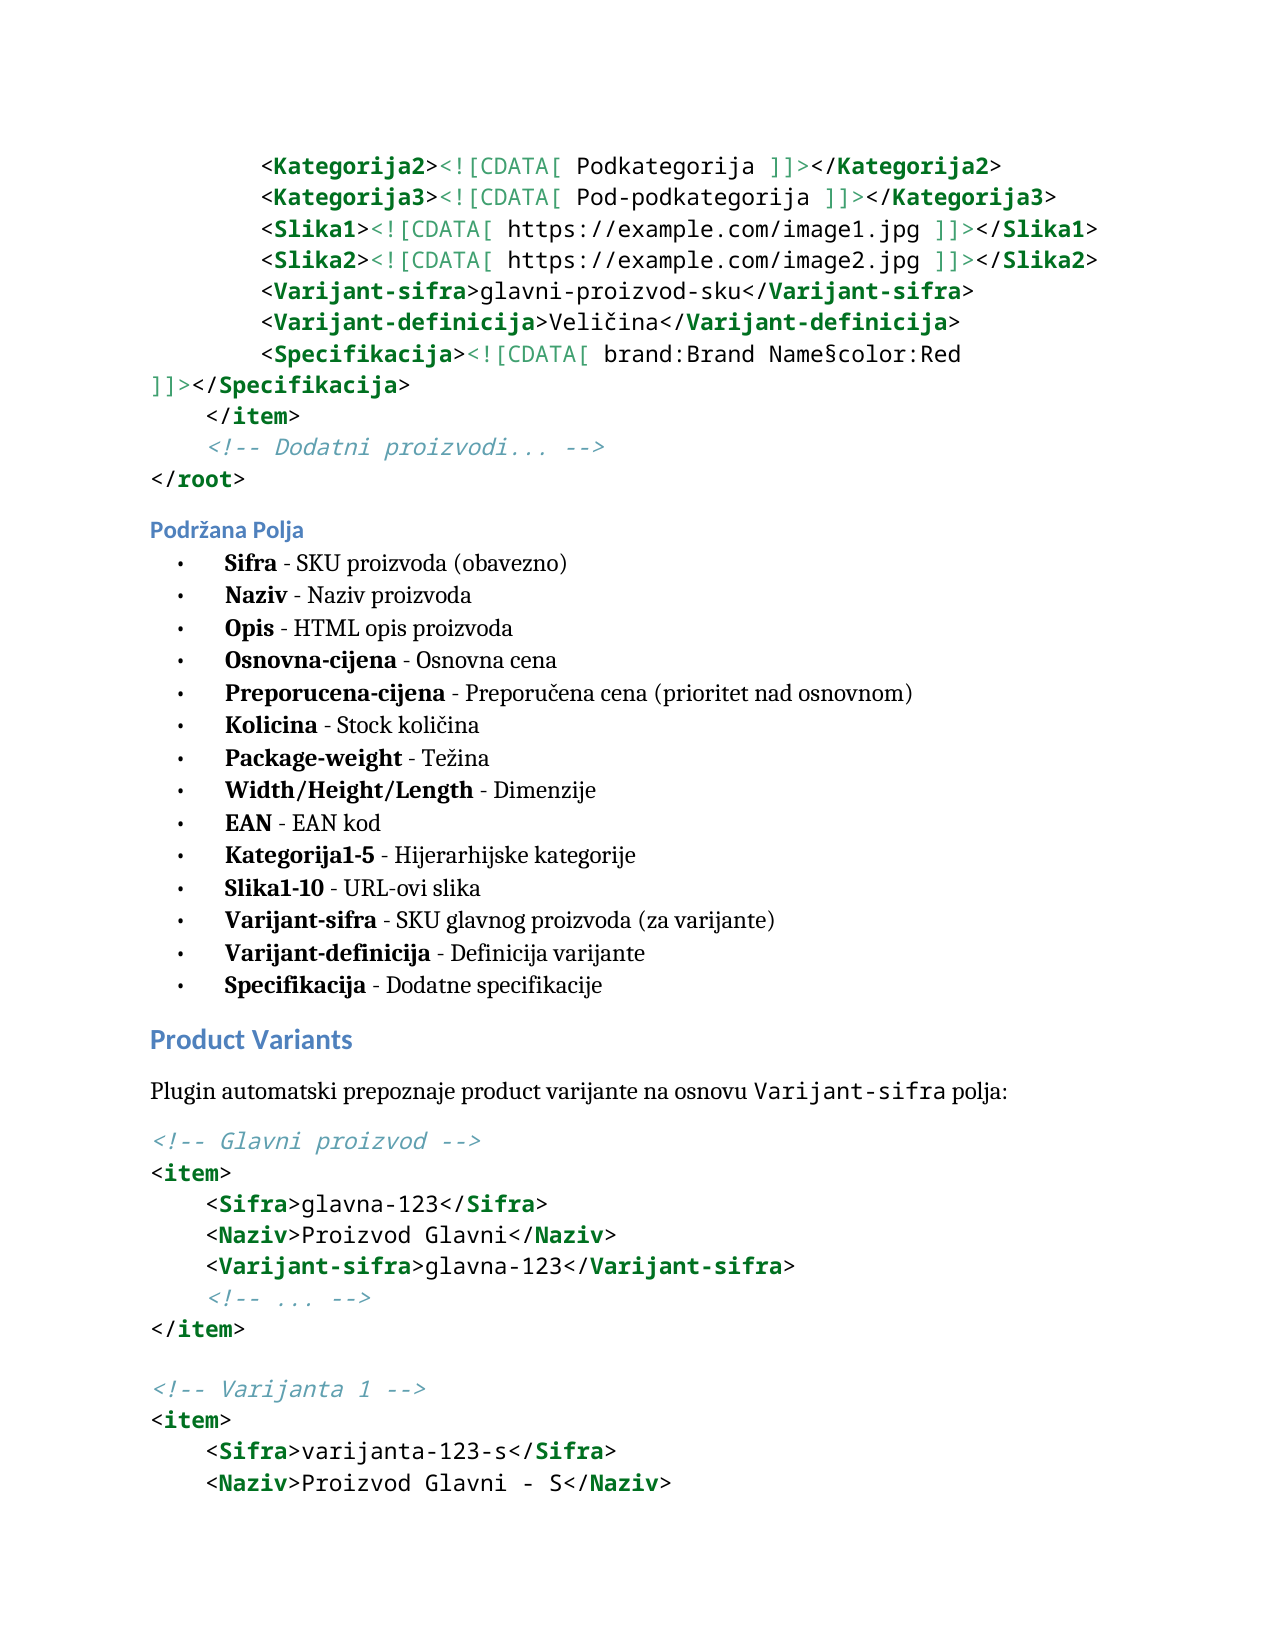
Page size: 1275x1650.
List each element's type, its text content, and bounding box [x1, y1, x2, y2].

list Specifikacija - Dodatne specifikacije [175, 971, 1125, 1000]
list Slika1-10 - URL-ovi slika [175, 874, 1125, 903]
list Package-weight - Težina [175, 744, 1125, 773]
list Sifra - SKU proizvoda (obavezno) [175, 549, 1125, 578]
list Kategorija1-5 - Hijerarhijske kategorije [175, 841, 1125, 870]
subtitle Podržana Polja [150, 514, 1125, 545]
list Width/Height/Length - Dimenzije [175, 776, 1125, 805]
list Varijant-definicija - Definicija varijante [175, 939, 1125, 968]
text Plugin automatski prepoznaje product varijante na osnovu Varijant-sifra polja: [150, 1075, 1125, 1107]
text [150, 1125, 1125, 1498]
list Opis - HTML opis proizvoda [175, 614, 1125, 643]
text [150, 150, 1125, 494]
list Naziv - Naziv proizvoda [175, 581, 1125, 610]
list EAN - EAN kod [175, 809, 1125, 838]
list Kolicina - Stock količina [175, 711, 1125, 740]
subtitle Product Variants [150, 1021, 1125, 1057]
list Varijant-sifra - SKU glavnog proizvoda (za varijante) [175, 906, 1125, 935]
list Preporucena-cijena - Preporučena cena (prioritet nad osnovnom) [175, 679, 1125, 708]
list Osnovna-cijena - Osnovna cena [175, 646, 1125, 675]
